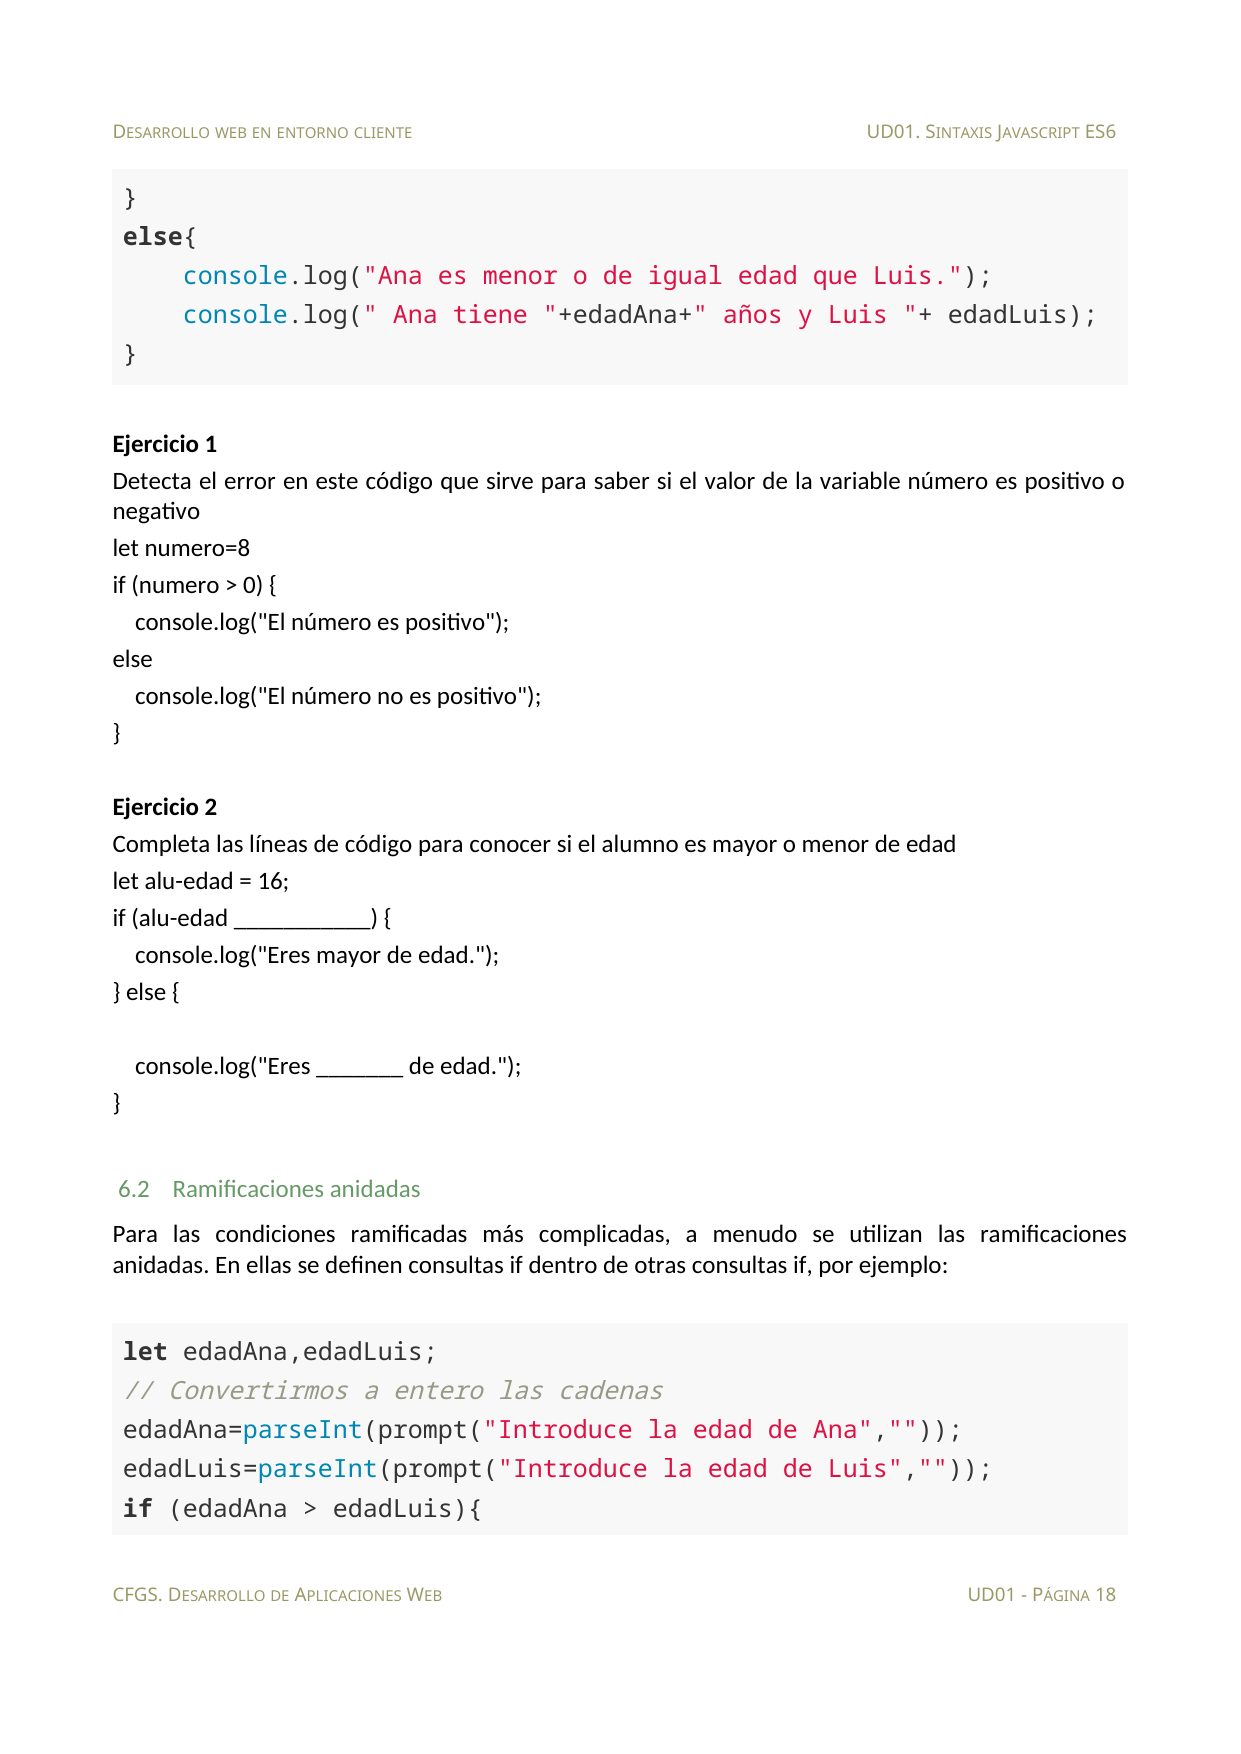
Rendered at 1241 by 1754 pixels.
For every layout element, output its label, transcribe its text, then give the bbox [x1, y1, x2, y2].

text Completa las líneas de código para conocer si el alumno es mayor o menor de edad [112, 828, 1128, 859]
text } else { [112, 976, 1128, 1007]
text if (alu-edad ___________) { [112, 902, 1128, 933]
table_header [112, 1323, 1128, 1535]
text let alu-edad = 16; [112, 865, 1128, 896]
text else [112, 643, 1128, 674]
text } [112, 1087, 1128, 1117]
text console.log("El número es positivo"); [112, 606, 1128, 637]
text Ejercicio 1 [112, 428, 1128, 458]
text Detecta el error en este código que sirve para saber si el valor de la variable número es positivo o negativo [112, 465, 1128, 526]
text Ejercicio 2 [112, 791, 1128, 822]
text let numero=8 [112, 532, 1128, 563]
text } [112, 717, 1128, 748]
text if (numero > 0) { [112, 569, 1128, 600]
text console.log("Eres _______ de edad."); [112, 1050, 1128, 1081]
text console.log("Eres mayor de edad."); [112, 939, 1128, 969]
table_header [112, 169, 1128, 385]
text Para las condiciones ramificadas más complicadas, a menudo se utilizan las ramificaciones anidadas. En ellas se definen consultas if dentro de otras consultas if, por ejemplo: [112, 1219, 1128, 1280]
text console.log("El número no es positivo"); [112, 680, 1128, 711]
subtitle Ramificaciones anidadas [112, 1173, 1128, 1204]
